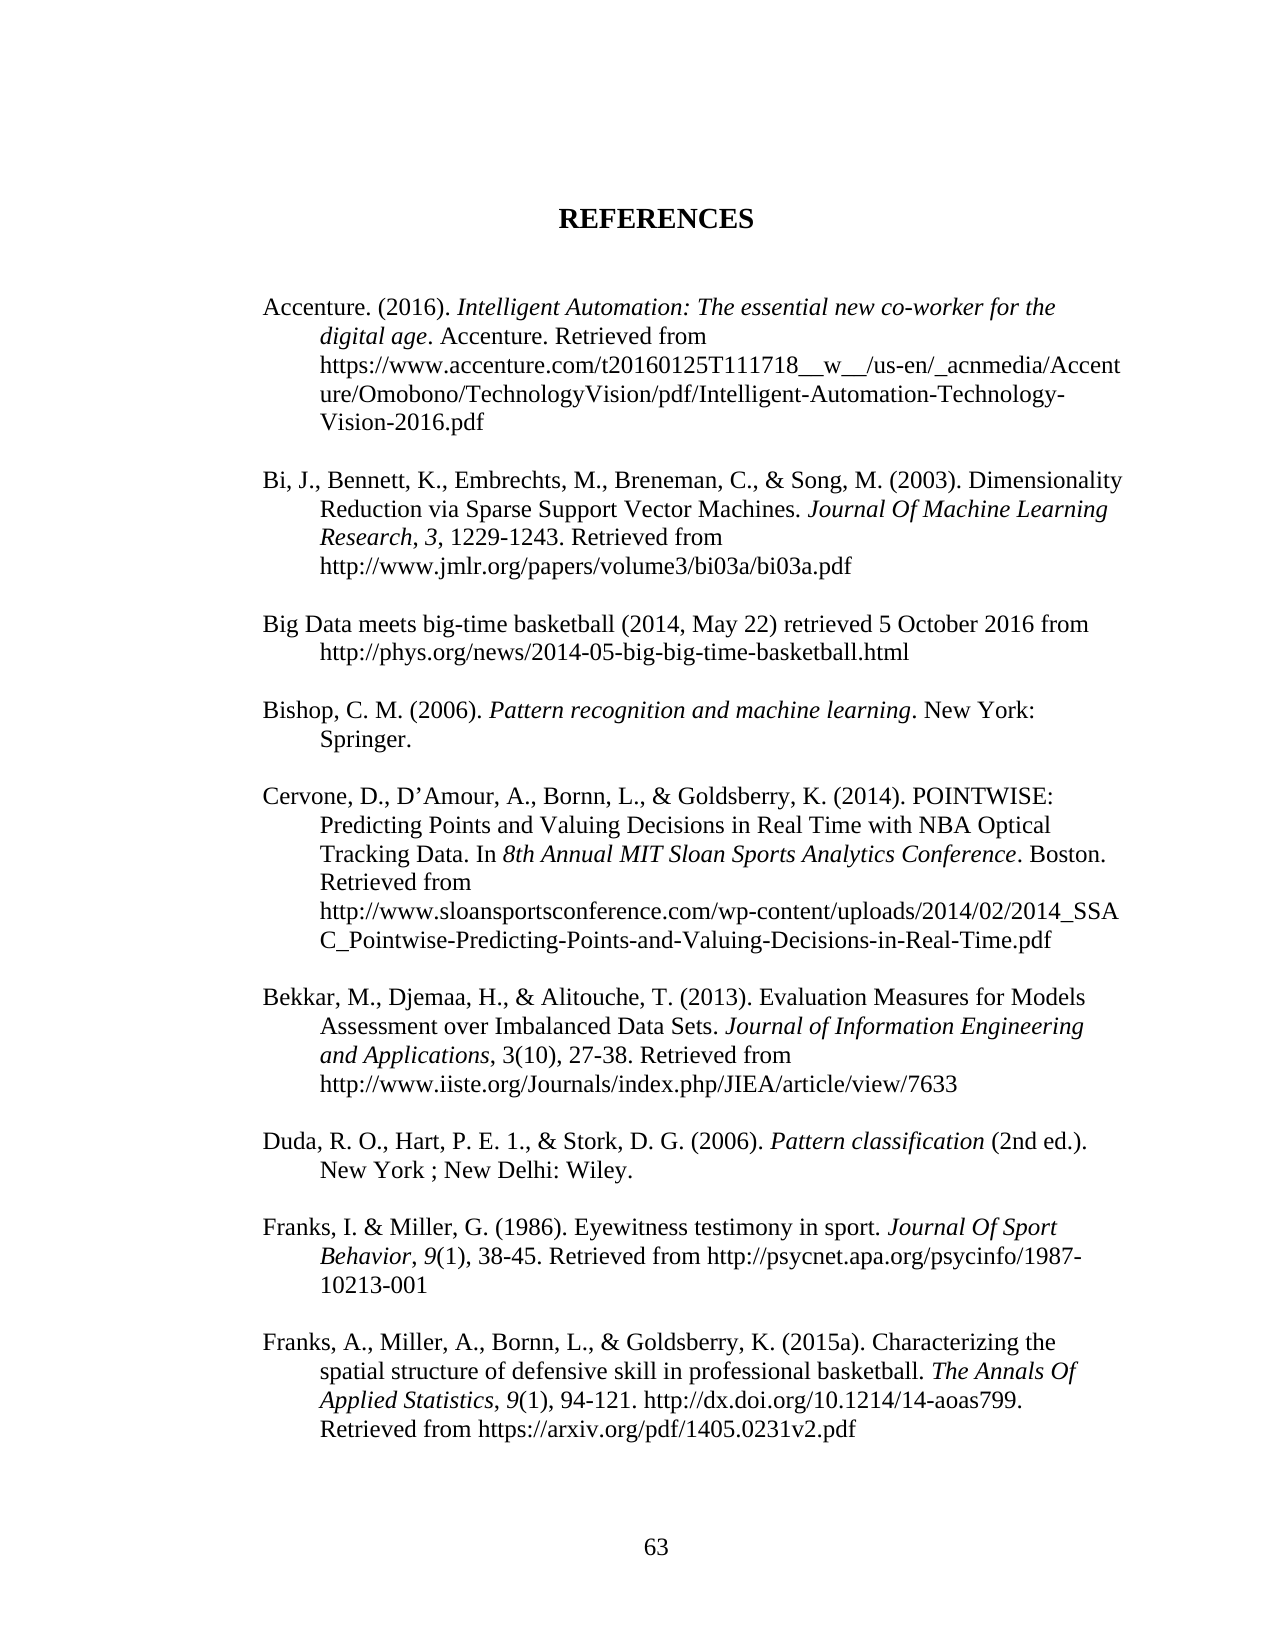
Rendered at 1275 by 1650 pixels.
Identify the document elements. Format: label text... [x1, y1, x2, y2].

text Bi, J., Bennett, K., Embrechts, M., Breneman, C., & Song, M. (2003). Dimensionality Reduction via Sparse Support Vector Machines. Journal Of Machine Learning Research, 3, 1229-1243. Retrieved from http://www.jmlr.org/papers/volume3/bi03a/bi03a.pdf [262, 465, 1125, 580]
text Duda, R. O., Hart, P. E. 1., & Stork, D. G. (2006). Pattern classification (2nd ed.). New York ; New Delhi: Wiley. [262, 1126, 1125, 1184]
text Bishop, C. M. (2006). Pattern recognition and machine learning. New York: Springer. [262, 695, 1125, 752]
text Accenture. (2016). Intelligent Automation: The essential new co-worker for the digital age. Accenture. Retrieved from https://www.accenture.com/t20160125T111718__w__/us-en/_acnmedia/Accenture/Omobono/TechnologyVision/pdf/Intelligent-Automation-Technology-Vision-2016.pdf [262, 292, 1125, 436]
title REFERENCES [187, 201, 1125, 235]
text Franks, I. & Miller, G. (1986). Eyewitness testimony in sport. Journal Of Sport Behavior, 9(1), 38-45. Retrieved from http://psycnet.apa.org/psycinfo/1987-10213-001 [262, 1212, 1125, 1299]
text Bekkar, M., Djemaa, H., & Alitouche, T. (2013). Evaluation Measures for Models Assessment over Imbalanced Data Sets. Journal of Information Engineering and Applications, 3(10), 27-38. Retrieved from http://www.iiste.org/Journals/index.php/JIEA/article/view/7633 [262, 982, 1125, 1097]
text Franks, A., Miller, A., Bornn, L., & Goldsberry, K. (2015a). Characterizing the spatial structure of defensive skill in professional basketball. The Annals Of Applied Statistics, 9(1), 94-121. http://dx.doi.org/10.1214/14-aoas799. Retrieved from https://arxiv.org/pdf/1405.0231v2.pdf [262, 1327, 1125, 1442]
text Cervone, D., D’Amour, A., Bornn, L., & Goldsberry, K. (2014). POINTWISE: Predicting Points and Valuing Decisions in Real Time with NBA Optical Tracking Data. In 8th Annual MIT Sloan Sports Analytics Conference. Boston. Retrieved from http://www.sloansportsconference.com/wp-content/uploads/2014/02/2014_SSAC_Pointwise-Predicting-Points-and-Valuing-Decisions-in-Real-Time.pdf [262, 781, 1125, 954]
text Big Data meets big-time basketball (2014, May 22) retrieved 5 October 2016 from http://phys.org/news/2014-05-big-big-time-basketball.html [262, 609, 1125, 666]
